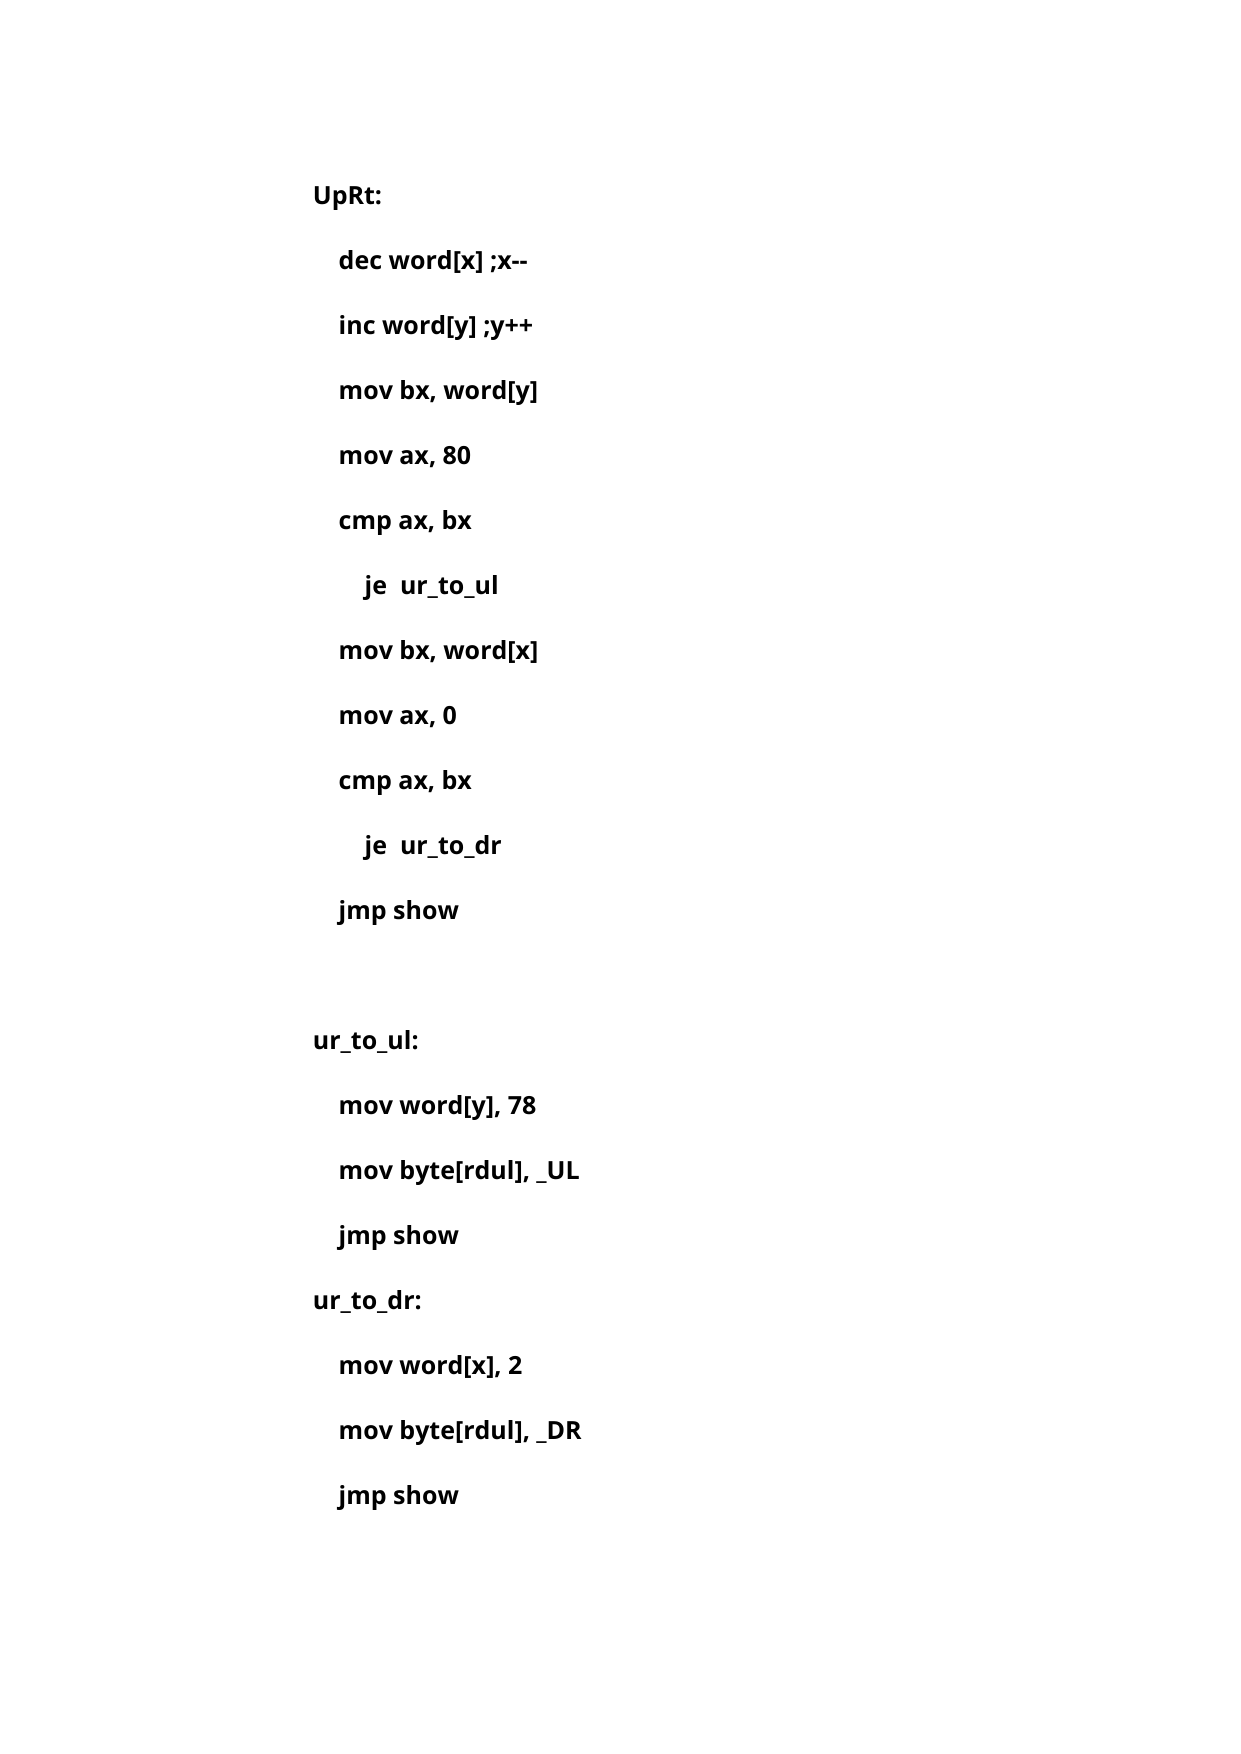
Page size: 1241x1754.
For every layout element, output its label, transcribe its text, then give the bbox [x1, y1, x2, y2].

list mov word[y], 78 [262, 1072, 1053, 1137]
list ur_to_ul: [262, 1007, 1053, 1072]
list dec word[x] ;x-- [262, 227, 1053, 292]
list je ur_to_ul [262, 552, 1053, 617]
list jmp show [262, 877, 1053, 942]
list mov word[x], 2 [262, 1332, 1053, 1397]
list cmp ax, bx [262, 747, 1053, 812]
list cmp ax, bx [262, 487, 1053, 552]
list jmp show [262, 1202, 1053, 1267]
list mov bx, word[y] [262, 357, 1053, 422]
list ur_to_dr: [262, 1267, 1053, 1332]
list mov byte[rdul], _UL [262, 1137, 1053, 1202]
list je ur_to_dr [262, 812, 1053, 877]
list mov ax, 80 [262, 422, 1053, 487]
list mov byte[rdul], _DR [262, 1397, 1053, 1462]
list inc word[y] ;y++ [262, 292, 1053, 357]
list mov ax, 0 [262, 682, 1053, 747]
list UpRt: [262, 162, 1053, 227]
list mov bx, word[x] [262, 617, 1053, 682]
list jmp show [262, 1462, 1053, 1527]
